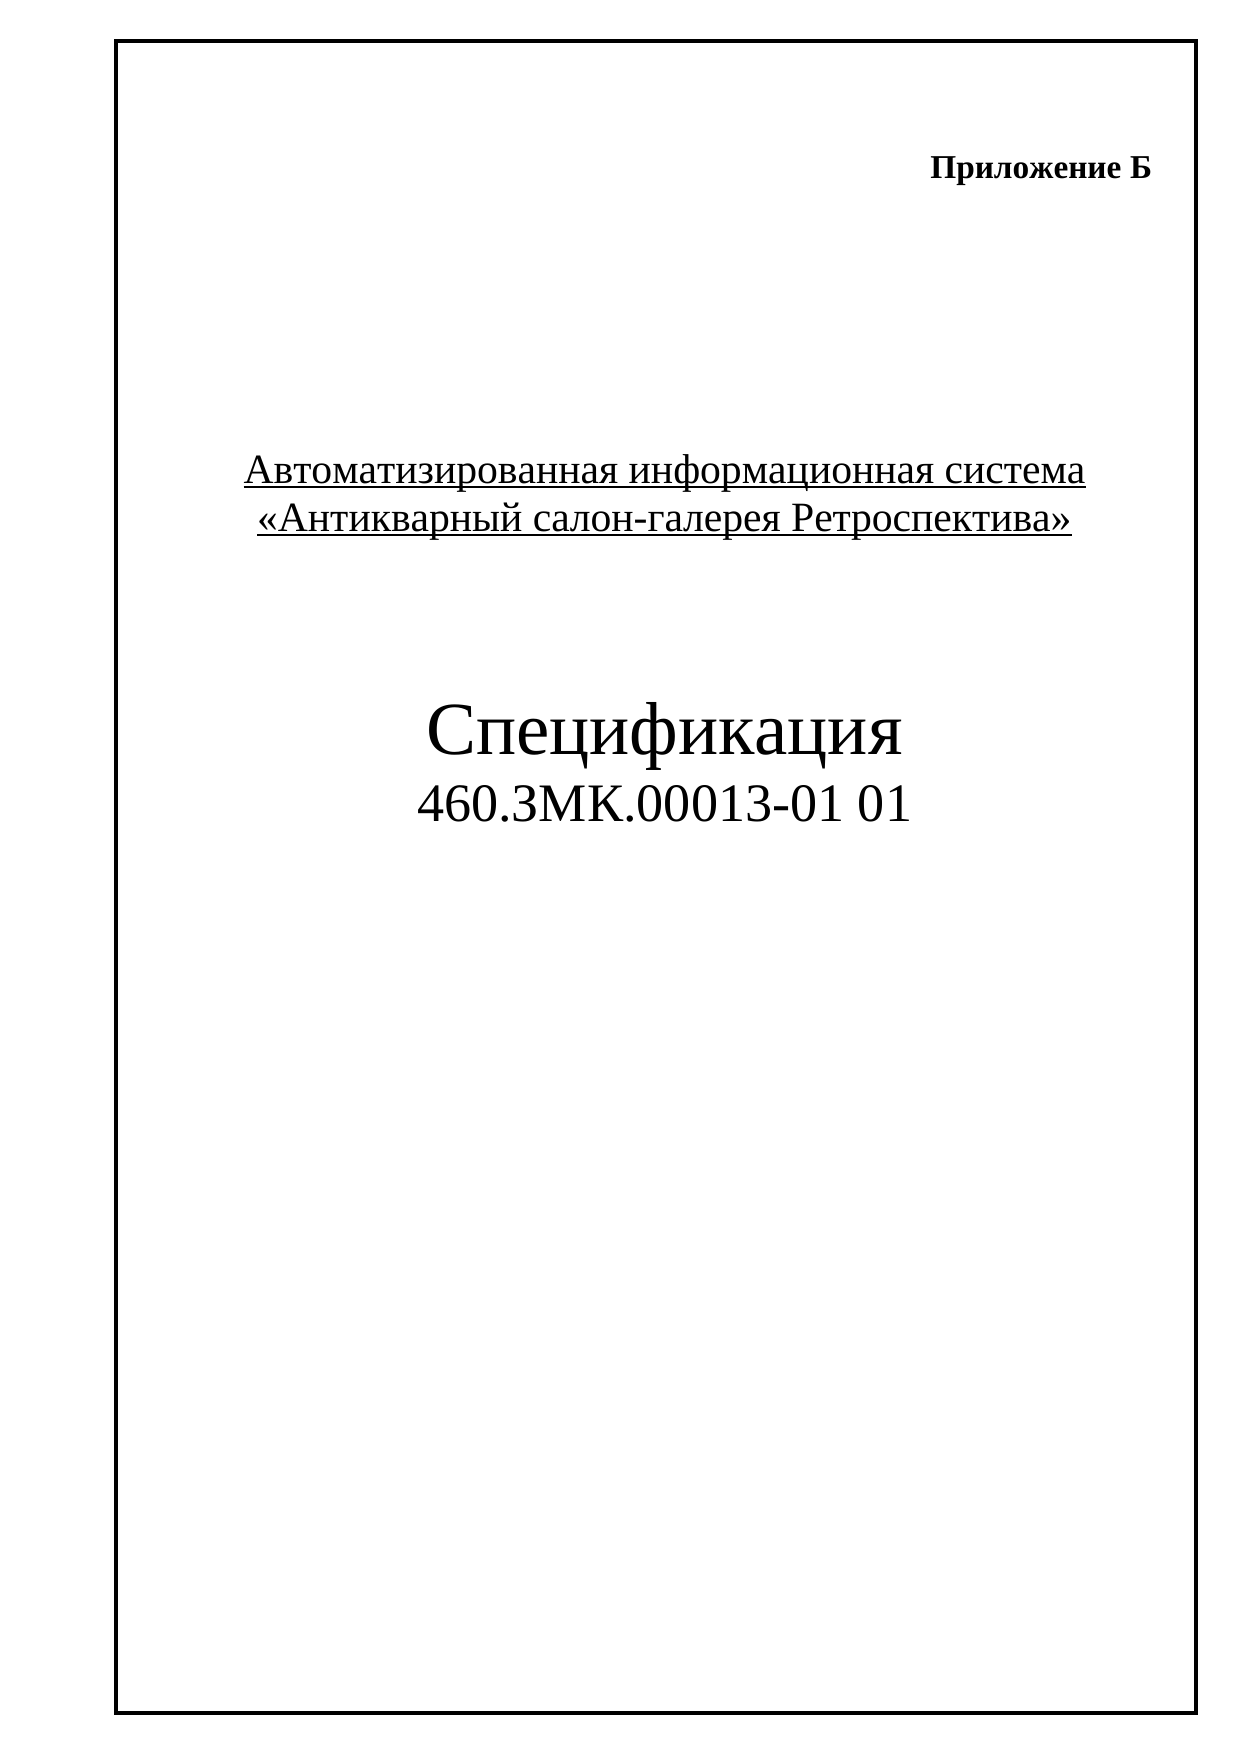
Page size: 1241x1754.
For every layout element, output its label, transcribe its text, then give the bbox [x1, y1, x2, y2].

text 460.ЗМК.00013-01 01 [177, 771, 1152, 833]
text Спецификация [177, 684, 1152, 771]
text Приложение Б [177, 147, 1152, 186]
text Автоматизированная информационная система «Антикварный салон-галерея Ретроспектива» [177, 445, 1152, 541]
